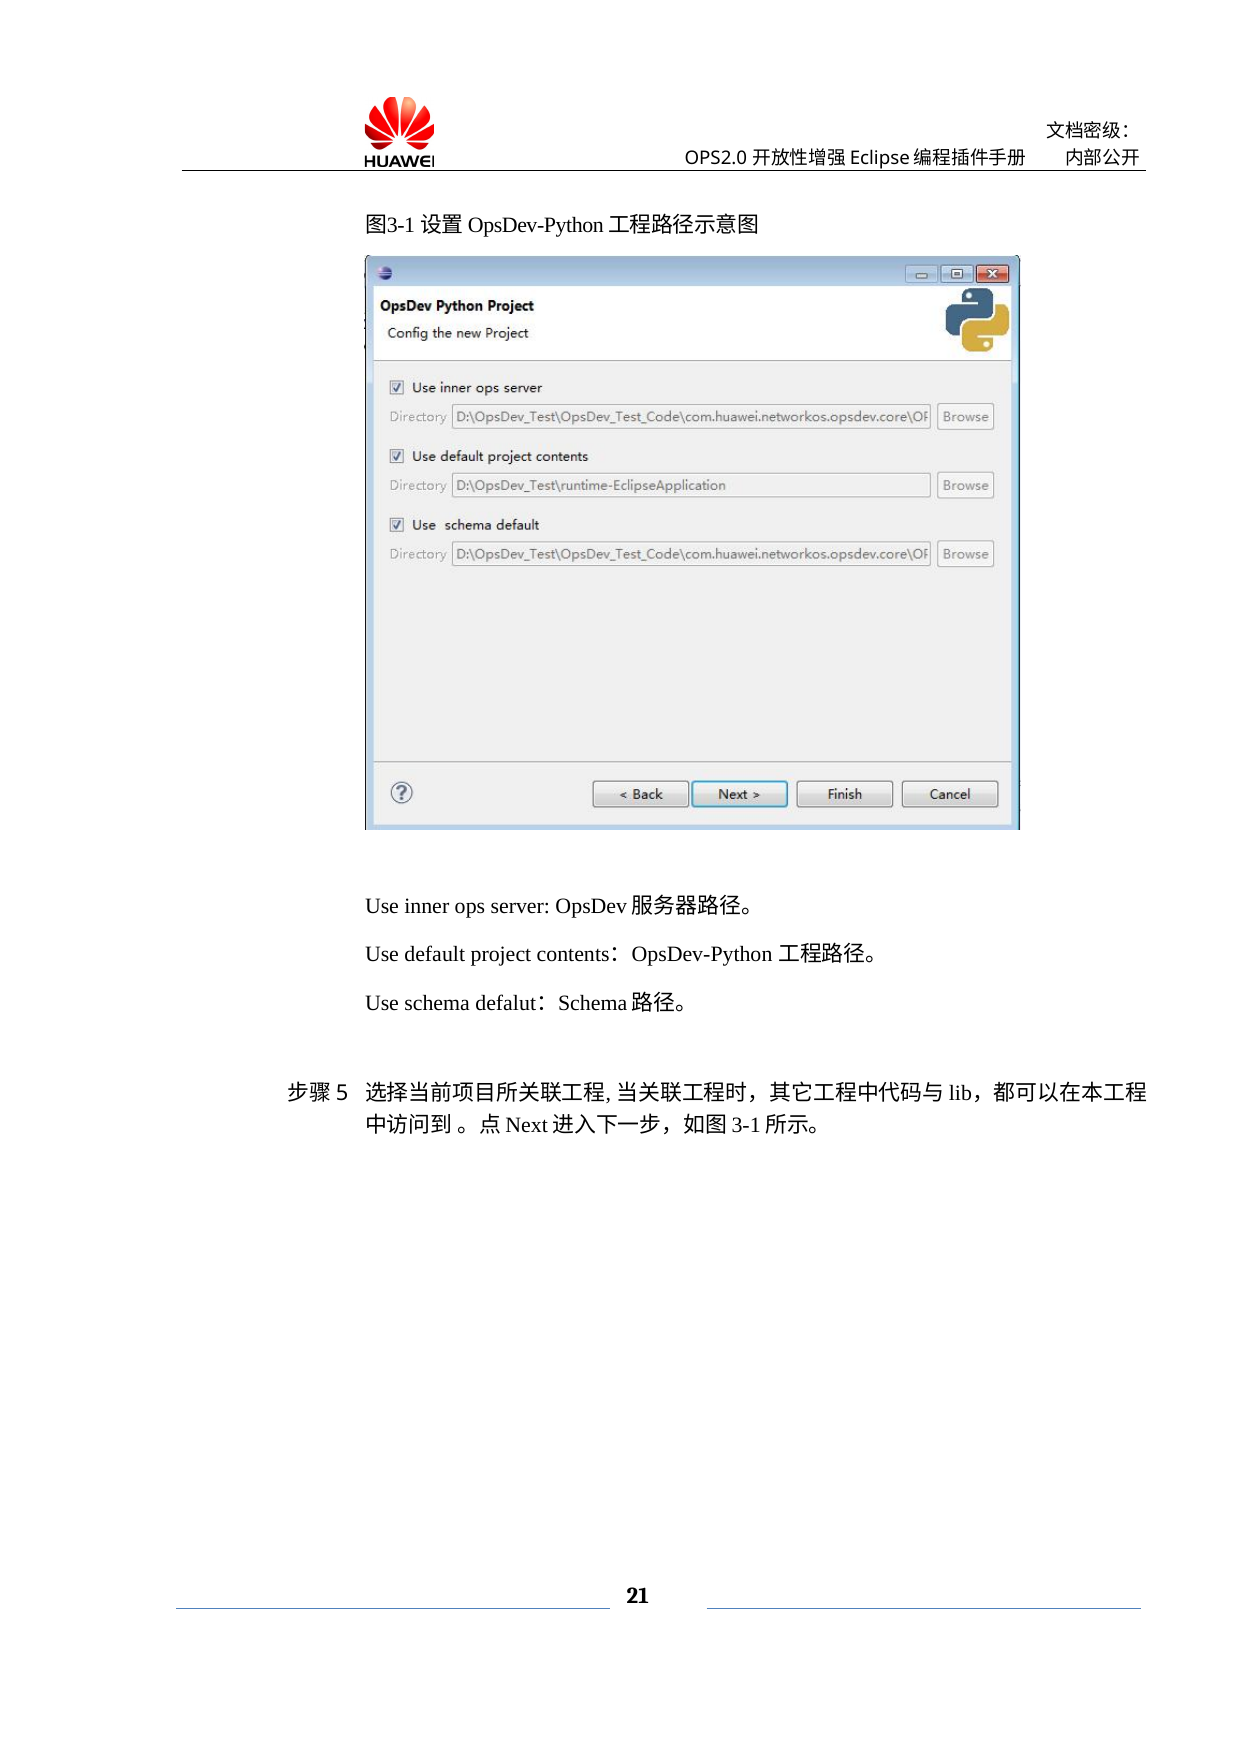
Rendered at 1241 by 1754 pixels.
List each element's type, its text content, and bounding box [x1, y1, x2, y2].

picture [364, 97, 434, 167]
picture [364, 255, 1021, 830]
text Use default project contents：OpsDev-Python 工程路径。 [365, 936, 1152, 968]
text 设置OpsDev-Python工程路径示意图 [365, 207, 1152, 238]
text Use schema defalut：Schema路径。 [365, 985, 1152, 1016]
text 选择当前项目所关联工程, 当关联工程时，其它工程中代码与lib，都可以在本工程中访问到 。点Next进入下一步，如图3-5所示。 [348, 1075, 1152, 1138]
text Use inner ops server: OpsDev服务器路径。 [365, 888, 1152, 920]
